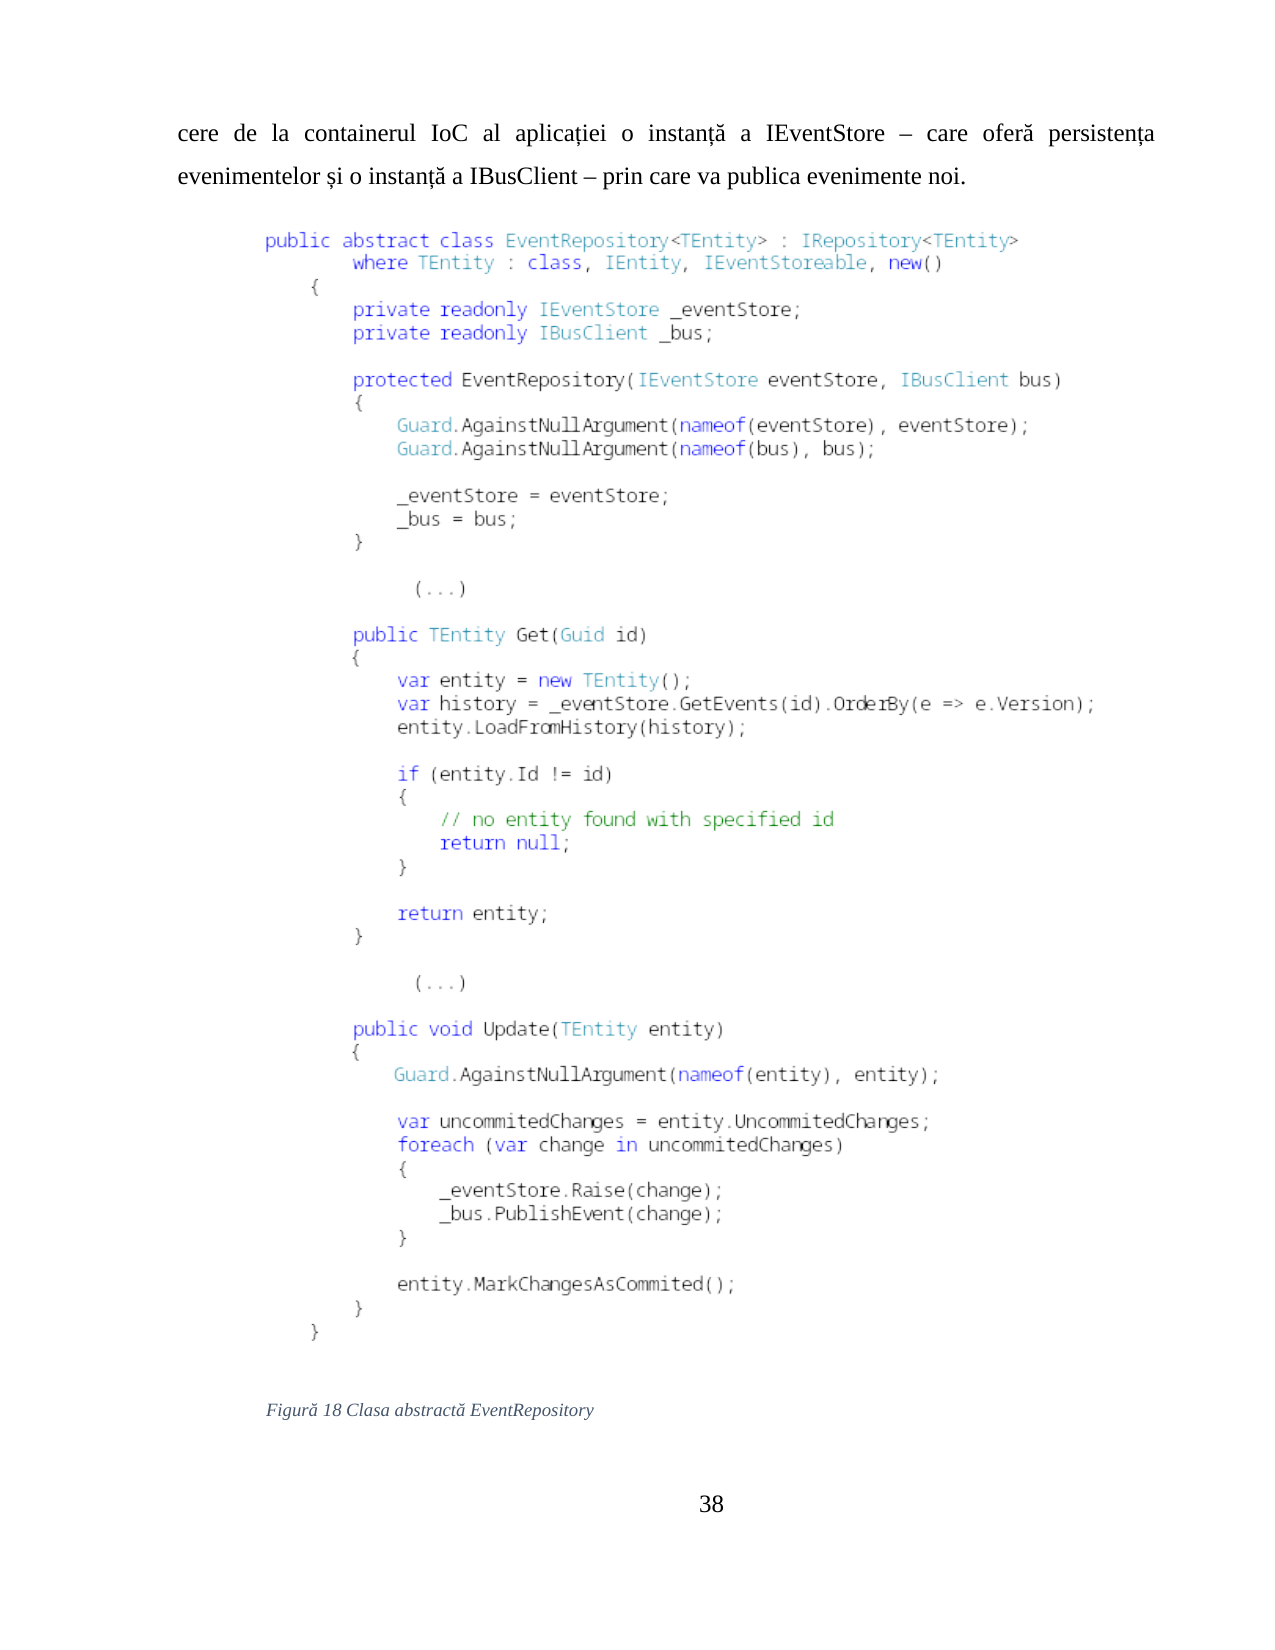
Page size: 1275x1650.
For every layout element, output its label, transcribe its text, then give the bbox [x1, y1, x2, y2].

text Figură 18 Clasa abstractă EventRepository [177, 1399, 1157, 1421]
